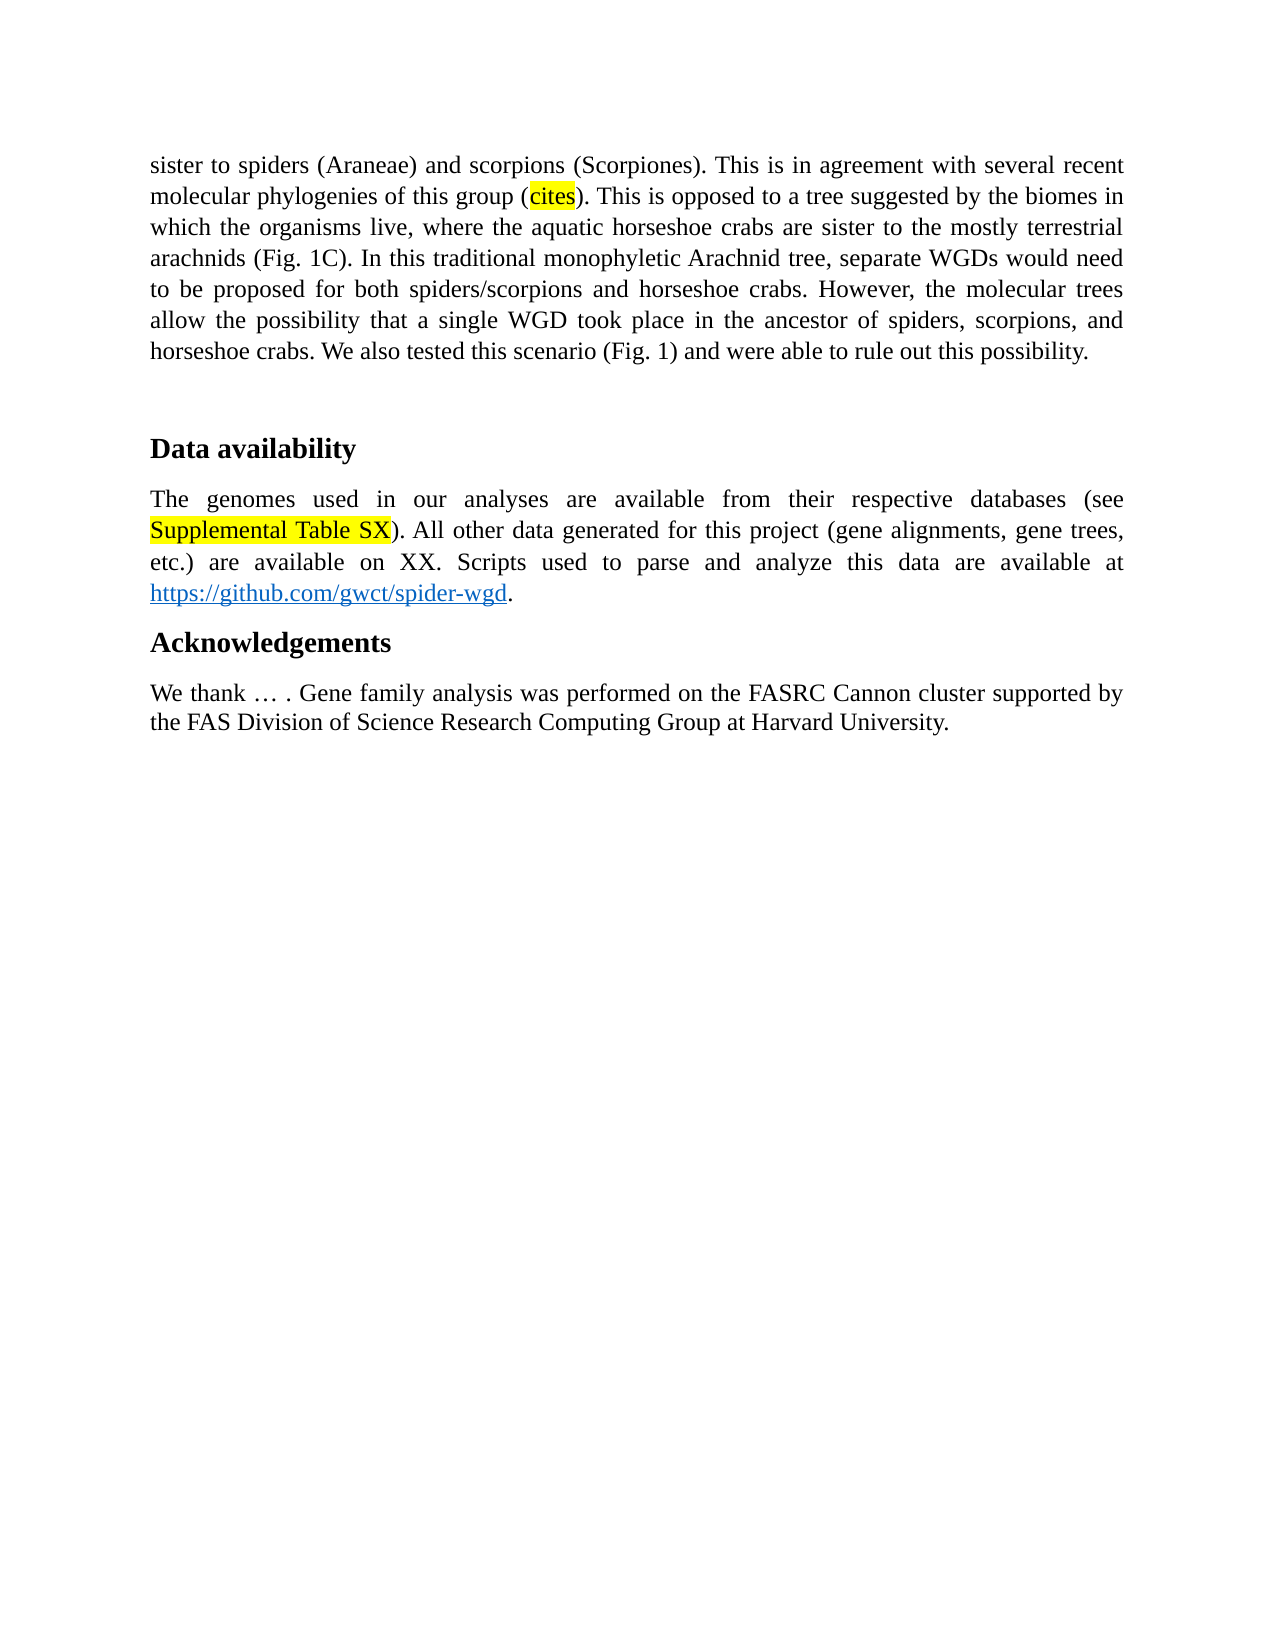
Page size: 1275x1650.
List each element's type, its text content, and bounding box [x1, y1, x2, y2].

text The genomes used in our analyses are available from their respective databases (see Supplemental Table SX). All other data generated for this project (gene alignments, gene trees, etc.) are available on XX. Scripts used to parse and analyze this data are available at https://github.com/gwct/spider-wgd. [150, 484, 1125, 606]
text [150, 150, 1125, 365]
subtitle Acknowledgements [150, 625, 1125, 659]
subtitle Data availability [150, 432, 1125, 465]
text We thank … . Gene family analysis was performed on the FASRC Cannon cluster supported by the FAS Division of Science Research Computing Group at Harvard University. [150, 678, 1125, 736]
